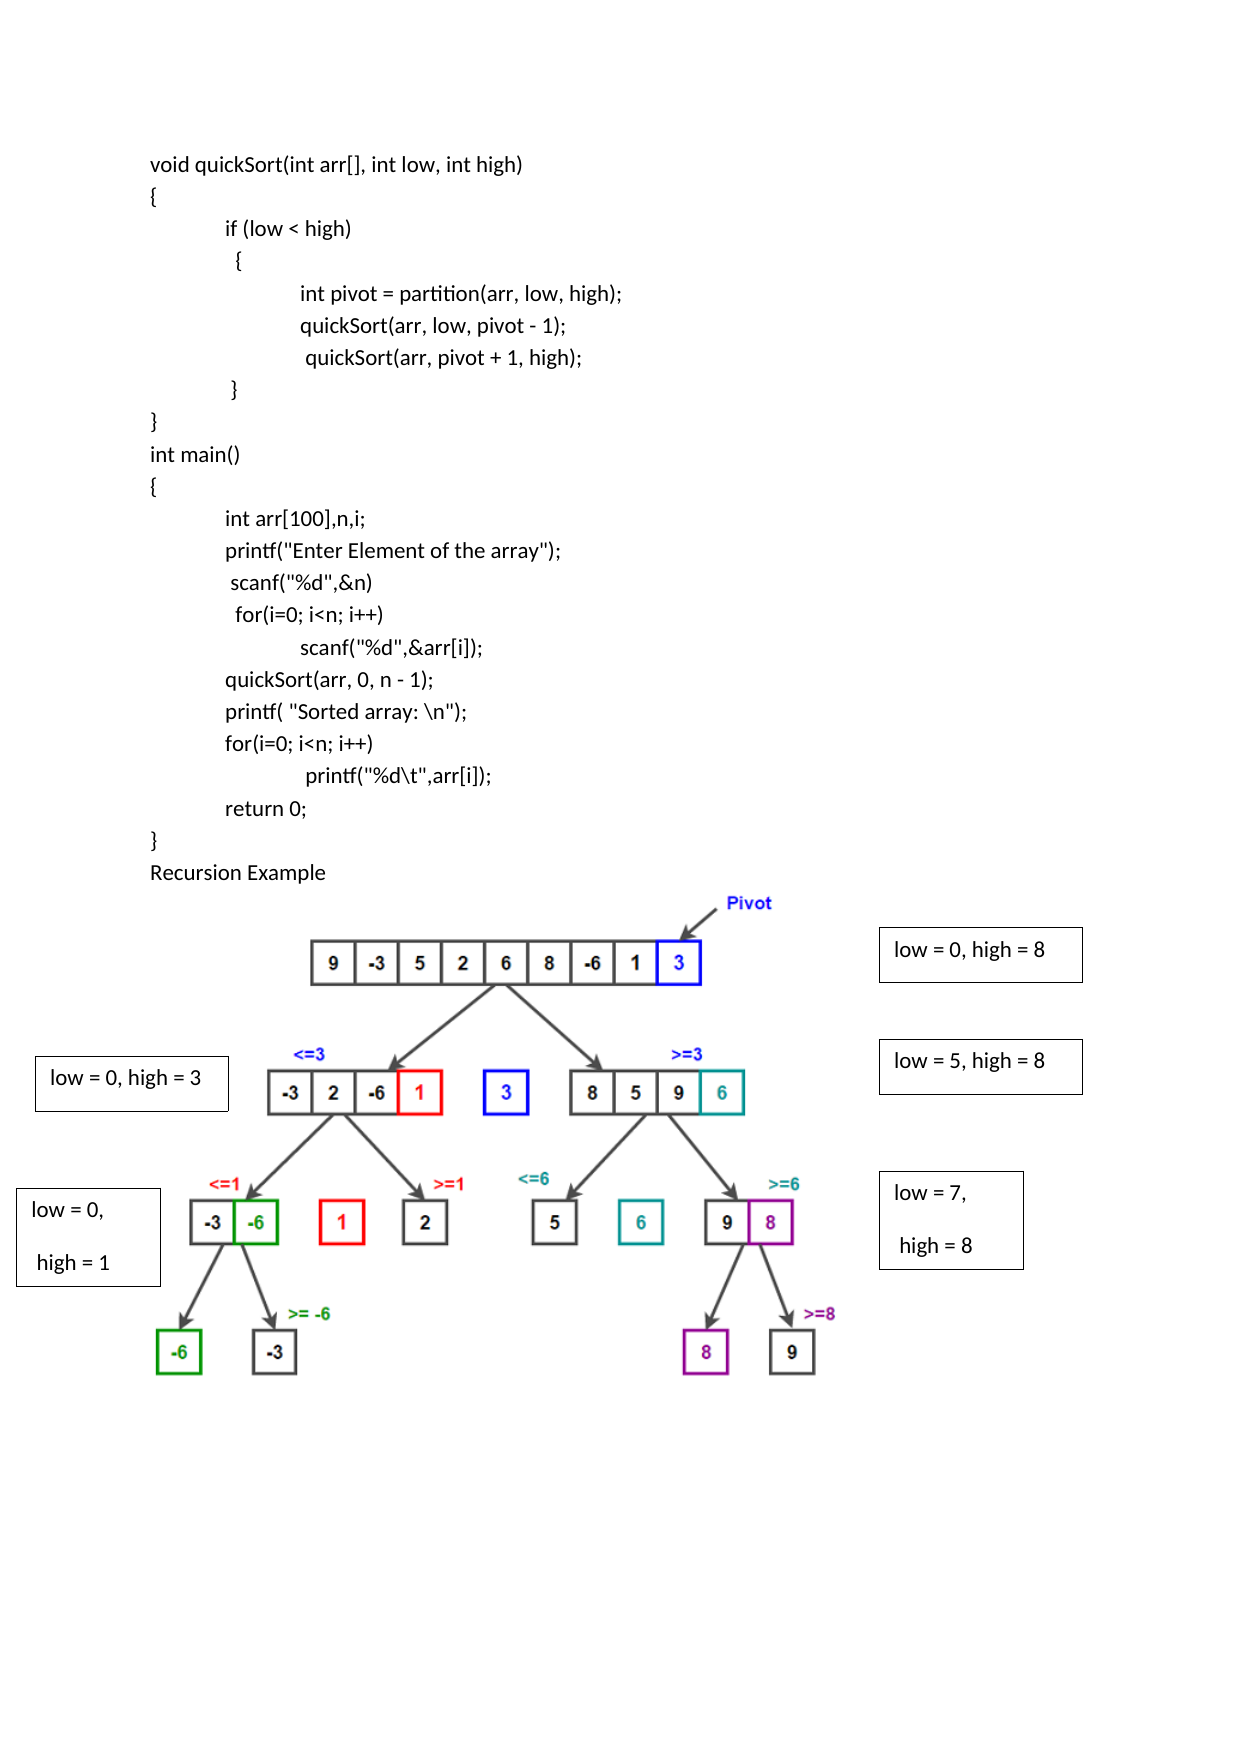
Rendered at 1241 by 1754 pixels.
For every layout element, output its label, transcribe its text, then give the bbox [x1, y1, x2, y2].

text int arr[100],n,i; [150, 504, 1090, 532]
text int pivot = partition(arr, low, high); [150, 279, 1090, 307]
text } [150, 375, 1090, 403]
text printf( "Sorted array: \n"); [150, 697, 1090, 725]
text { [150, 247, 1090, 274]
text { [150, 472, 1090, 500]
text quickSort(arr, low, pivot - 1); [150, 311, 1090, 339]
text } [150, 407, 1090, 436]
text quickSort(arr, pivot + 1, high); [150, 343, 1090, 371]
text for(i=0; i<n; i++) [150, 601, 1090, 629]
text printf("Enter Element of the array"); [150, 536, 1090, 564]
text printf("%d\t",arr[i]); [150, 762, 1090, 789]
picture [150, 890, 841, 1382]
text return 0; [150, 794, 1090, 822]
text scanf("%d",&arr[i]); [150, 633, 1090, 661]
text { [150, 182, 1090, 210]
text int main() [150, 440, 1090, 468]
text } [150, 826, 1090, 854]
text quickSort(arr, 0, n - 1); [150, 665, 1090, 693]
text void quickSort(int arr[], int low, int high) [150, 150, 1090, 178]
text Recursion Example [150, 858, 1090, 886]
text for(i=0; i<n; i++) [150, 729, 1090, 757]
text if (low < high) [150, 214, 1090, 242]
text scanf("%d",&n) [150, 568, 1090, 596]
